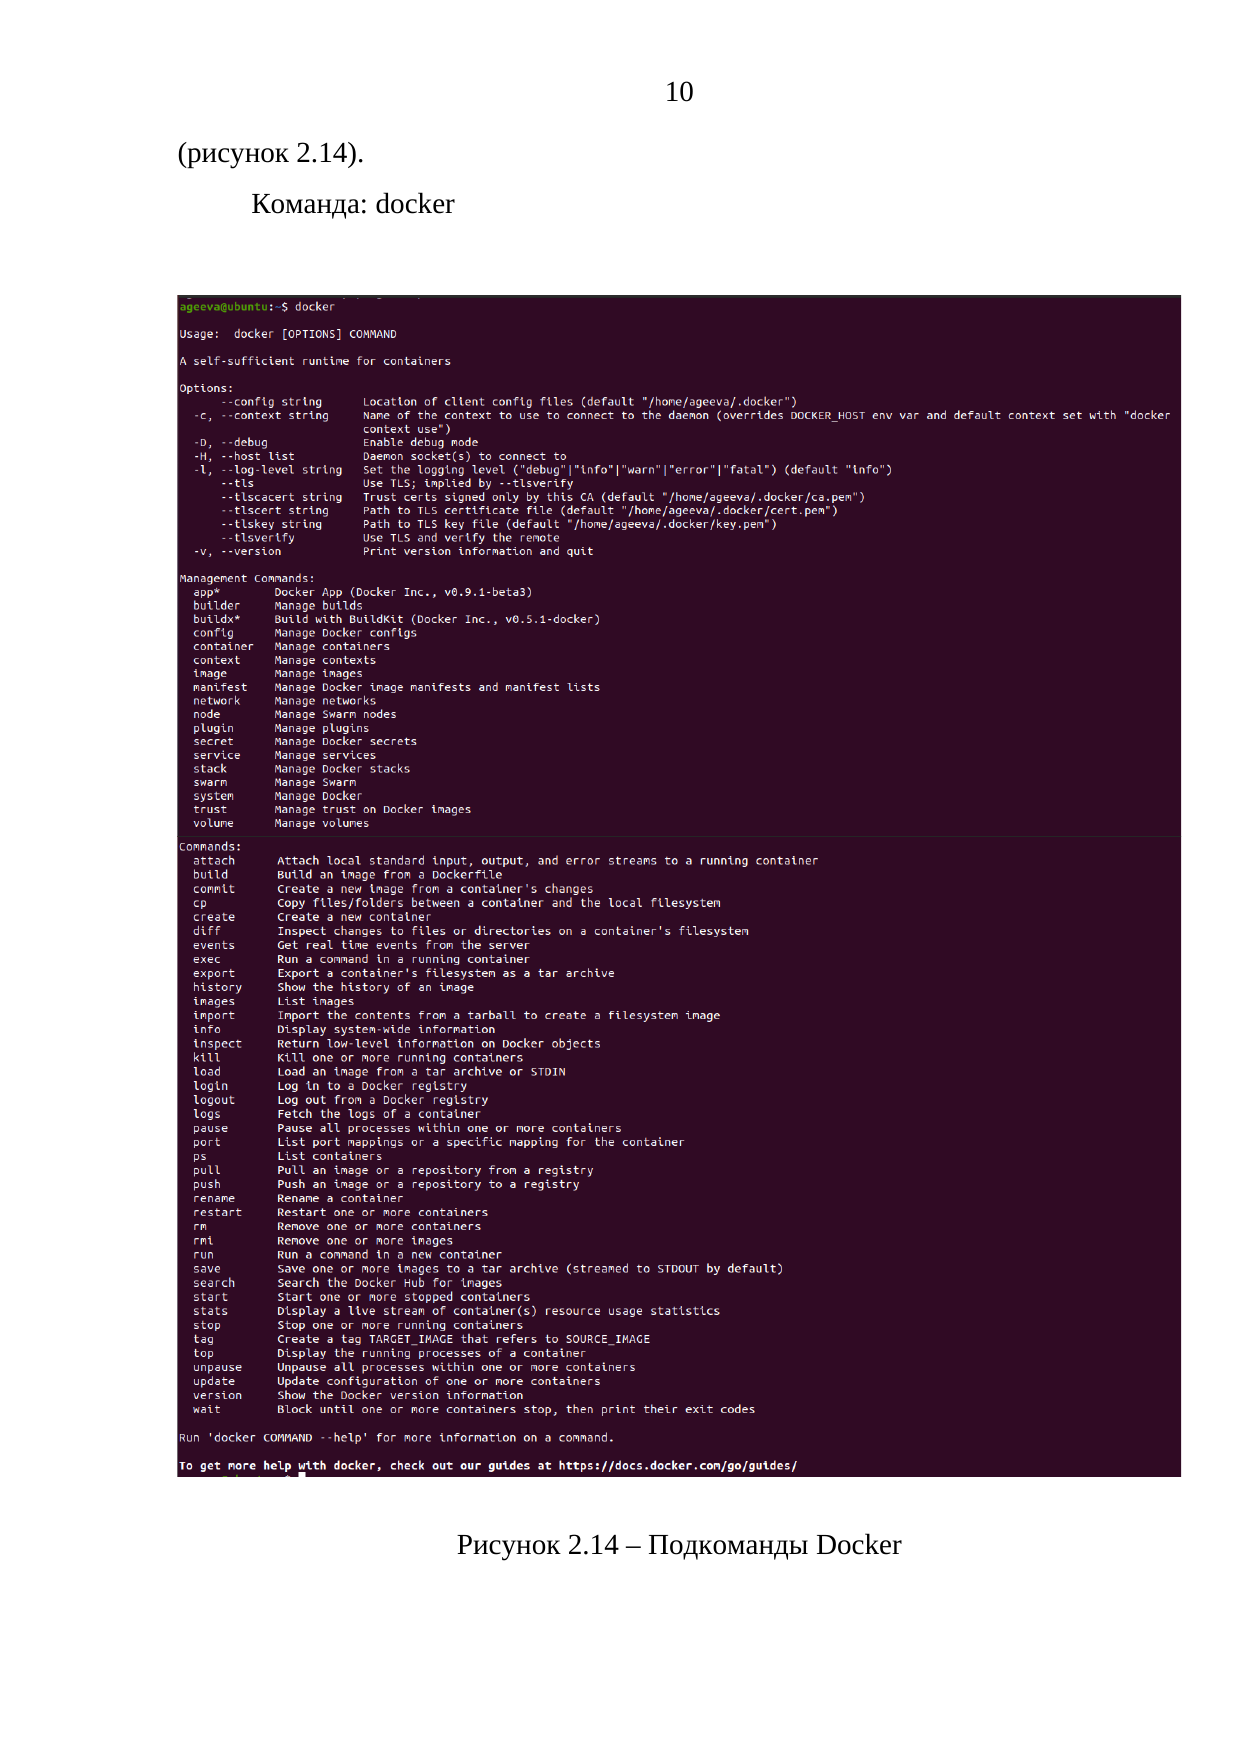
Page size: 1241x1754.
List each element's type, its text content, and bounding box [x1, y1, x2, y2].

picture [177, 295, 1182, 1477]
text Рисунок 2.14 – Подкоманды Docker [177, 1527, 1181, 1561]
text Команда: docker [177, 186, 1181, 219]
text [177, 135, 1181, 169]
